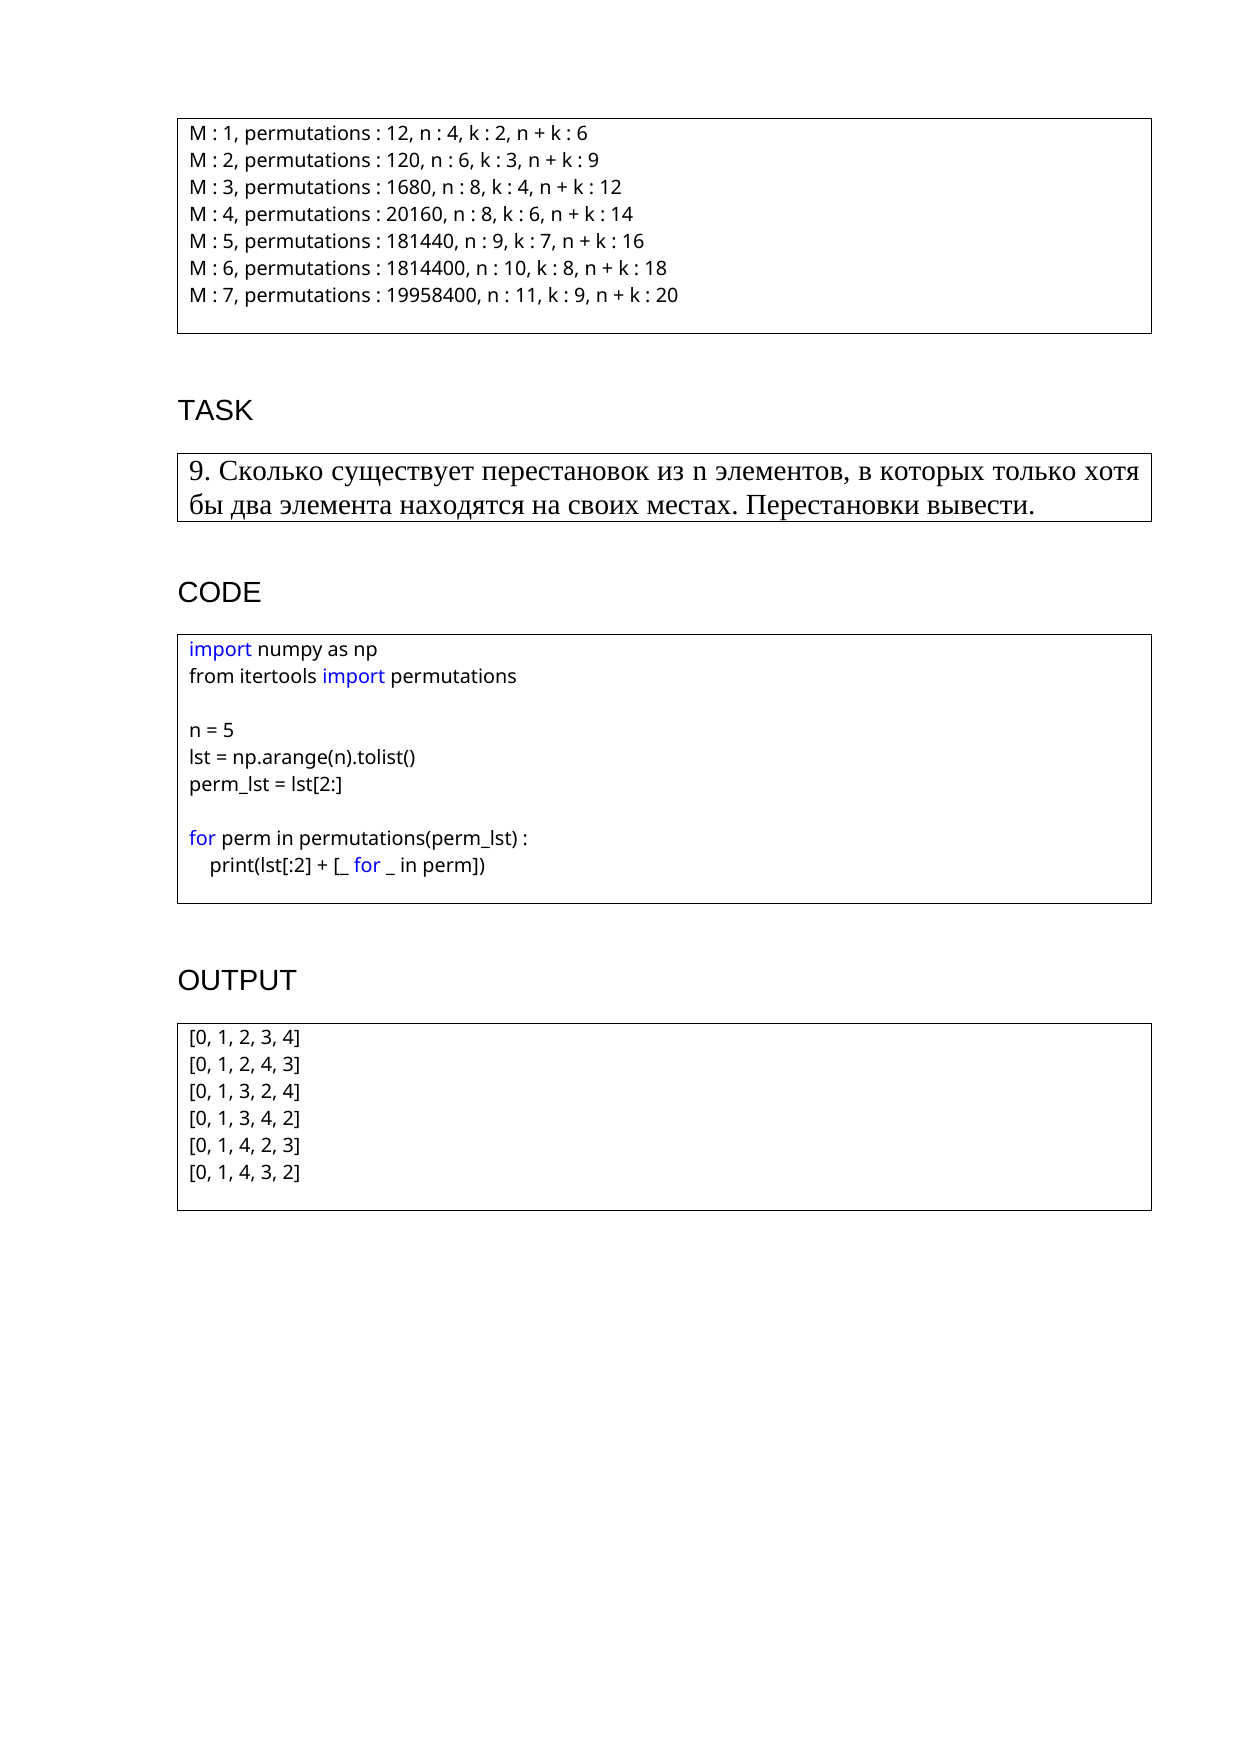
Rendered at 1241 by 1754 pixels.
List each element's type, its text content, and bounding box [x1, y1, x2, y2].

text OUTPUT [177, 963, 1152, 997]
table_header import numpy as np from itertools import permutations n = 5 lst = np.arange(n).tolist() perm_lst = lst[2:] for perm in permutations(perm_lst) : print(lst[:2] + [_ for _ in perm]) [178, 635, 1151, 903]
text TASK [177, 393, 1152, 427]
text CODE [177, 575, 1152, 608]
table_header 9. Сколько существует перестановок из n элементов, в которых только хотя бы два элемента находятся на своих местах. Перестановки вывести. [178, 454, 1151, 521]
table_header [178, 119, 1151, 333]
table_header [0, 1, 2, 3, 4] [0, 1, 2, 4, 3] [0, 1, 3, 2, 4] [0, 1, 3, 4, 2] [0, 1, 4, 2, 3] [0, 1, 4, 3, 2] [178, 1024, 1151, 1210]
